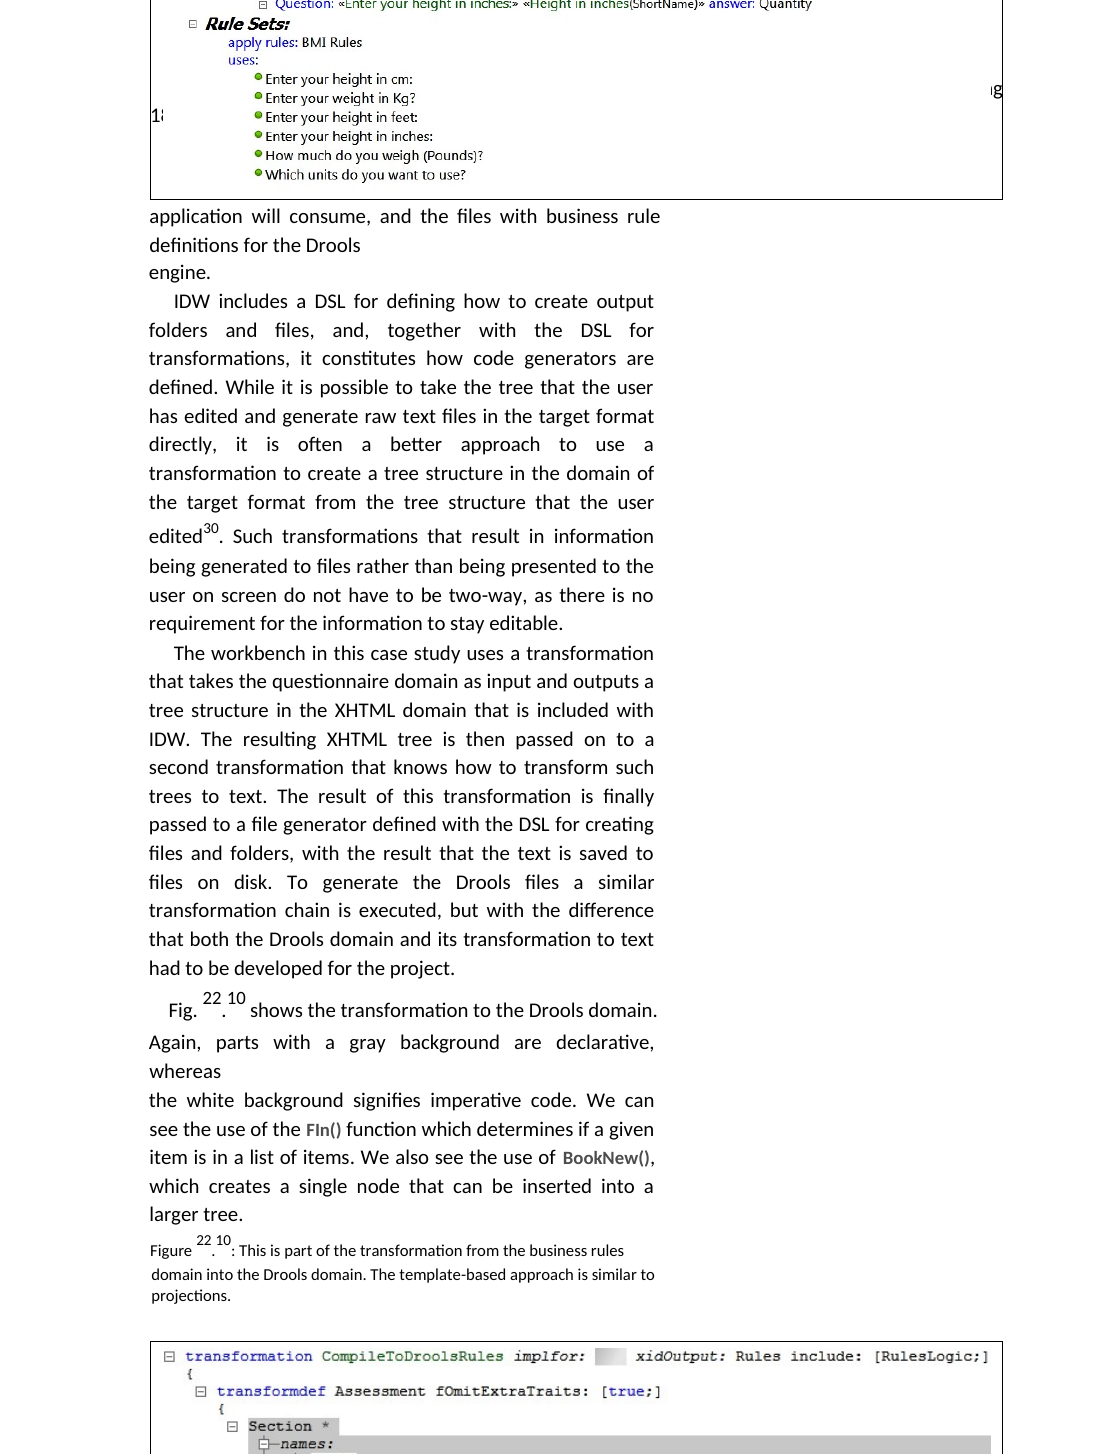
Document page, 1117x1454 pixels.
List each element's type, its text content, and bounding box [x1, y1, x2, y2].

text engine. [149, 259, 655, 284]
text Again, parts with a gray background are declarative, whereas [149, 1029, 655, 1083]
text Fig. 22.10 shows the transformation to the Drools domain. [150, 986, 658, 1026]
picture [163, 1348, 991, 1454]
text the white background signifies imperative code. We can see the use of the FIn() function which determines if a given item is in a list of items. We also see the use of BookNew(), which creates a single node that can be inserted into a larger tree. [149, 1087, 655, 1227]
text Figure 22.10: This is part of the transformation from the business rules domain into the Drools domain. The template-based approach is similar to projections. [150, 1231, 655, 1306]
text IDW includes a DSL for defining how to create output folders and files, and, together with the DSL for transformations, it constitutes how code generators are defined. While it is possible to take the tree that the user has edited and generate raw text files in the target format directly, it is often a better approach to use a transformation to create a tree structure in the domain of the target format from the tree structure that the user edited30. Such transformations that result in information being generated to files rather than being presented to the user on screen do not have to be two-way, as there is no requirement for the information to stay editable. [149, 288, 655, 636]
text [151, 150, 661, 199]
picture [163, 0, 991, 193]
text The workbench in this case study uses a transformation that takes the questionnaire domain as input and outputs a tree structure in the XHTML domain that is included with IDW. The resulting XHTML tree is then passed on to a second transformation that knows how to transform such trees to text. The result of this transformation is finally passed to a file generator defined with the DSL for creating files and folders, with the result that the text is saved to files on disk. To generate the Drools files a similar transformation chain is executed, but with the difference that both the Drools domain and its transformation to text had to be developed for the project. [149, 640, 655, 980]
